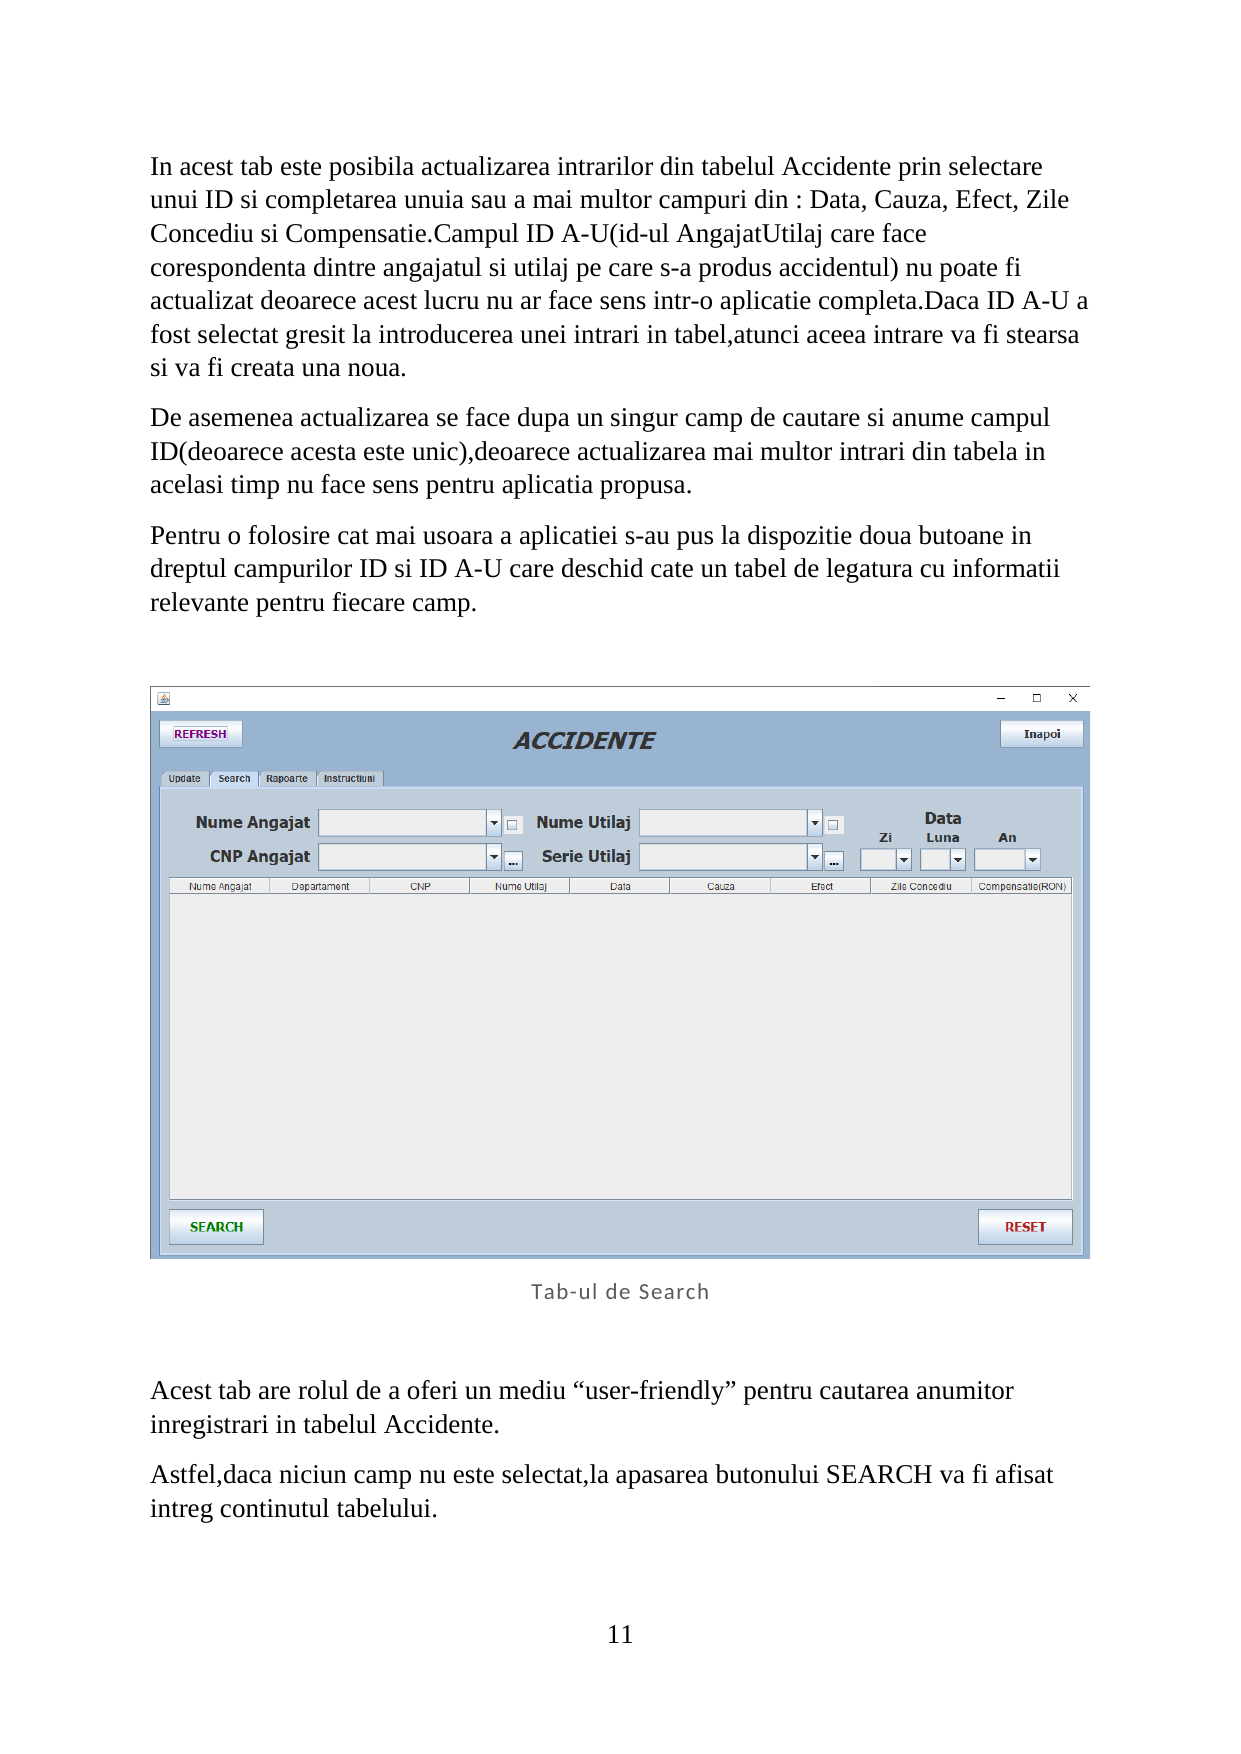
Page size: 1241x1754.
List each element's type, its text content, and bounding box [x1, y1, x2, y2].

text Pentru o folosire cat mai usoara a aplicatiei s-au pus la dispozitie doua butoane in dreptul campurilor ID si ID A-U care deschid cate un tabel de legatura cu informatii relevante pentru fiecare camp. [150, 519, 1090, 617]
text Astfel,daca niciun camp nu este selectat,la apasarea butonului SEARCH va fi afisat intreg continutul tabelului. [150, 1458, 1090, 1523]
subtitle Tab-ul de Search [150, 1277, 1090, 1305]
text De asemenea actualizarea se face dupa un singur camp de cautare si anume campul ID(deoarece acesta este unic),deoarece actualizarea mai multor intrari din tabela in acelasi timp nu face sens pentru aplicatia propusa. [150, 401, 1090, 500]
text Acest tab are rolul de a oferi un mediu “user-friendly” pentru cautarea anumitor inregistrari in tabelul Accidente. [150, 1374, 1090, 1439]
picture [150, 686, 1091, 1259]
text In acest tab este posibila actualizarea intrarilor din tabelul Accidente prin selectare unui ID si completarea unuia sau a mai multor campuri din : Data, Cauza, Efect, Zile Concediu si Compensatie.Campul ID A-U(id-ul AngajatUtilaj care face corespondenta dintre angajatul si utilaj pe care s-a produs accidentul) nu poate fi actualizat deoarece acest lucru nu ar face sens intr-o aplicatie completa.Daca ID A-U a fost selectat gresit la introducerea unei intrari in tabel,atunci aceea intrare va fi stearsa si va fi creata una noua. [150, 150, 1090, 382]
